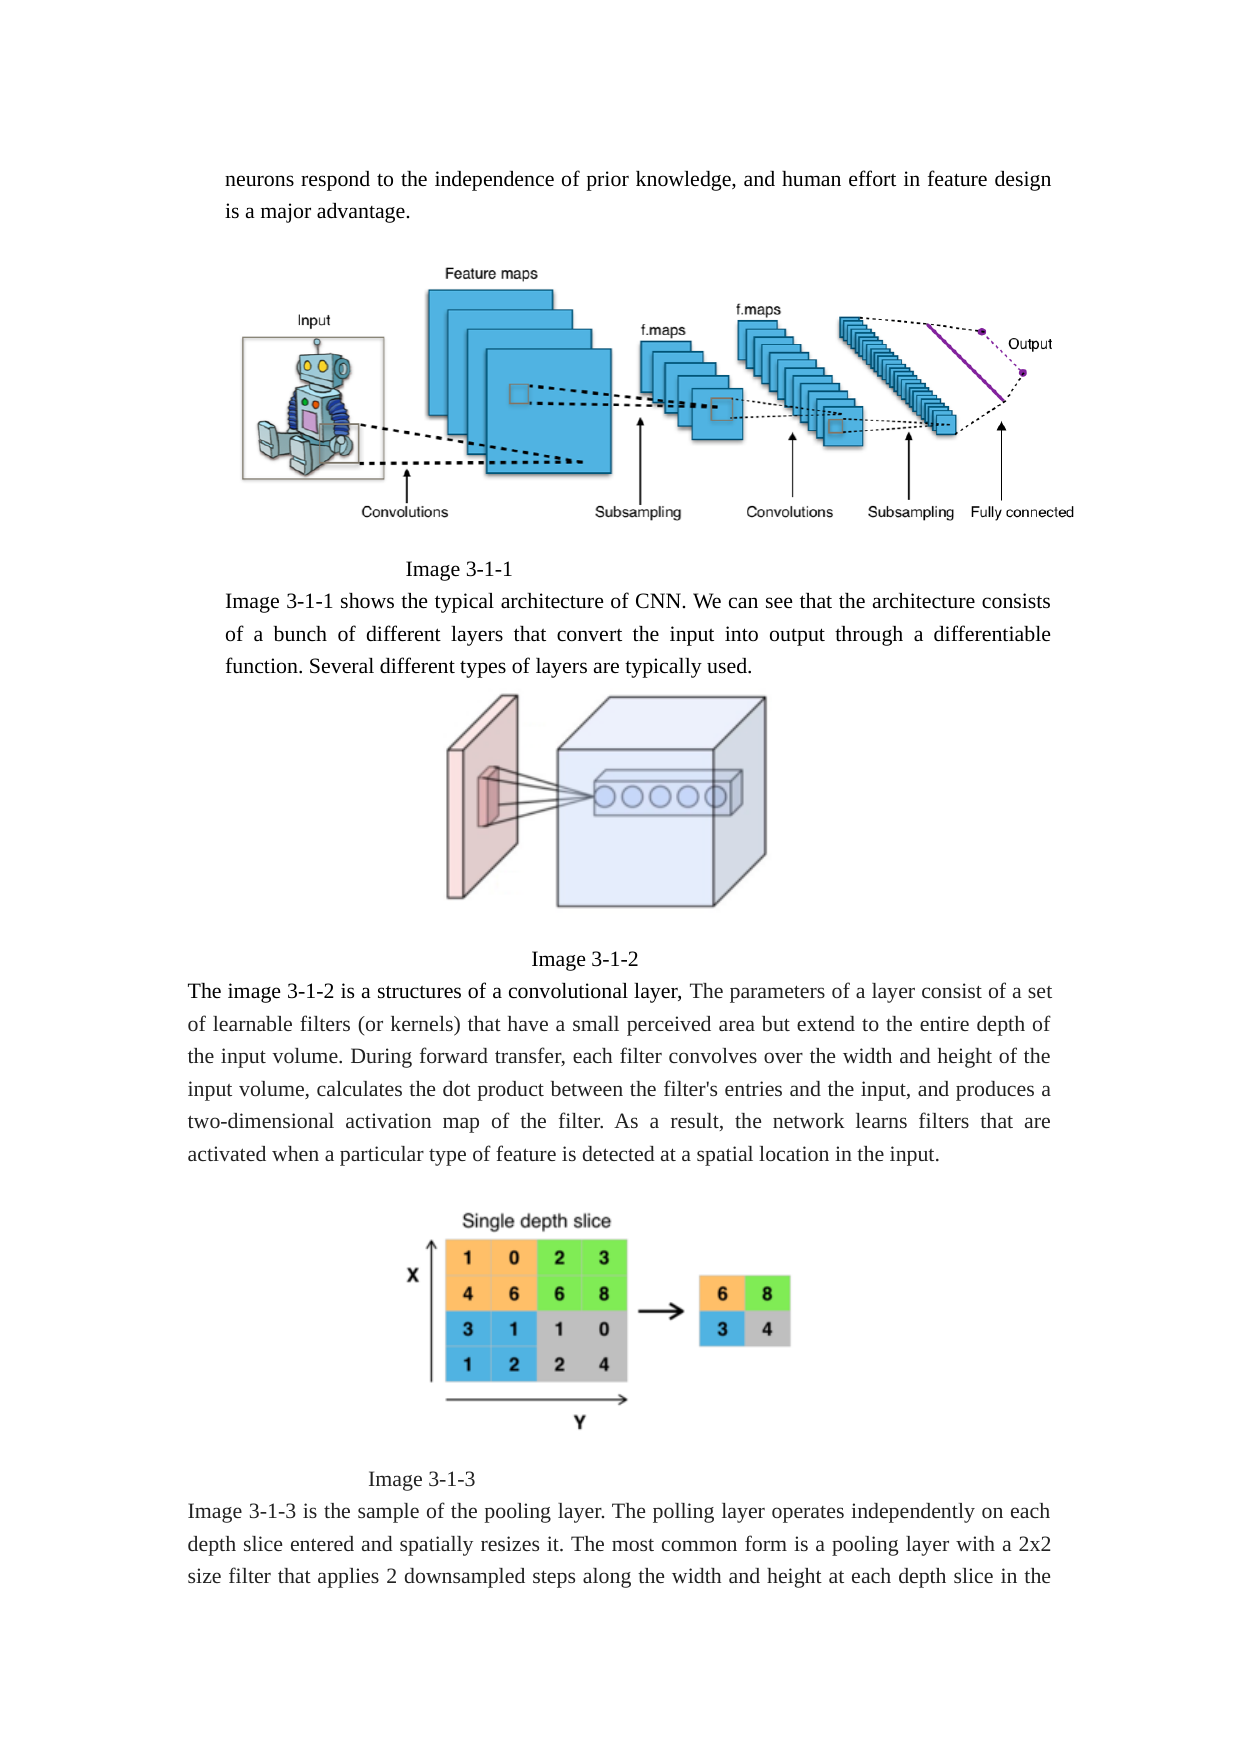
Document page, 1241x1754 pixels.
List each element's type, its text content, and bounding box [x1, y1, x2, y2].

list Image 3-1-1 [225, 552, 1053, 584]
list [225, 162, 1053, 227]
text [187, 1494, 1053, 1592]
text The image 3-1-2 is a structures of a convolutional layer, The parameters of a layer consist of a set of learnable filters (or kernels) that have a small perceived area but extend to the entire depth of the input volume. During forward transfer, each filter convolves over the width and height of the input volume, calculates the dot product between the filter's entries and the input, and produces a two-dimensional activation map of the filter. As a result, the network learns filters that are activated when a particular type of feature is detected at a spatial location in the input. [187, 974, 1053, 1053]
list Image 3-1-2 [225, 942, 1053, 974]
picture [428, 682, 786, 923]
text Image 3-1-3 [187, 1462, 1053, 1494]
list Image 3-1-1 shows the typical architecture of CNN. We can see that the architecture consists of a bunch of different layers that convert the input into output through a differentiable function. Several different types of layers are typically used. [225, 584, 1053, 682]
picture [395, 1202, 812, 1444]
picture [225, 259, 1091, 526]
text The image 3-1-2 is a structures of a convolutional layer, The parameters of a layer consist of a set of learnable filters (or kernels) that have a small perceived area but extend to the entire depth of the input volume. During forward transfer, each filter convolves over the width and height of the input volume, calculates the dot product between the filter's entries and the input, and produces a two-dimensional activation map of the filter. As a result, the network learns filters that are activated when a particular type of feature is detected at a spatial location in the input. [187, 1054, 1053, 1118]
text The image 3-1-2 is a structures of a convolutional layer, The parameters of a layer consist of a set of learnable filters (or kernels) that have a small perceived area but extend to the entire depth of the input volume. During forward transfer, each filter convolves over the width and height of the input volume, calculates the dot product between the filter's entries and the input, and produces a two-dimensional activation map of the filter. As a result, the network learns filters that are activated when a particular type of feature is detected at a spatial location in the input. [187, 1119, 1053, 1169]
